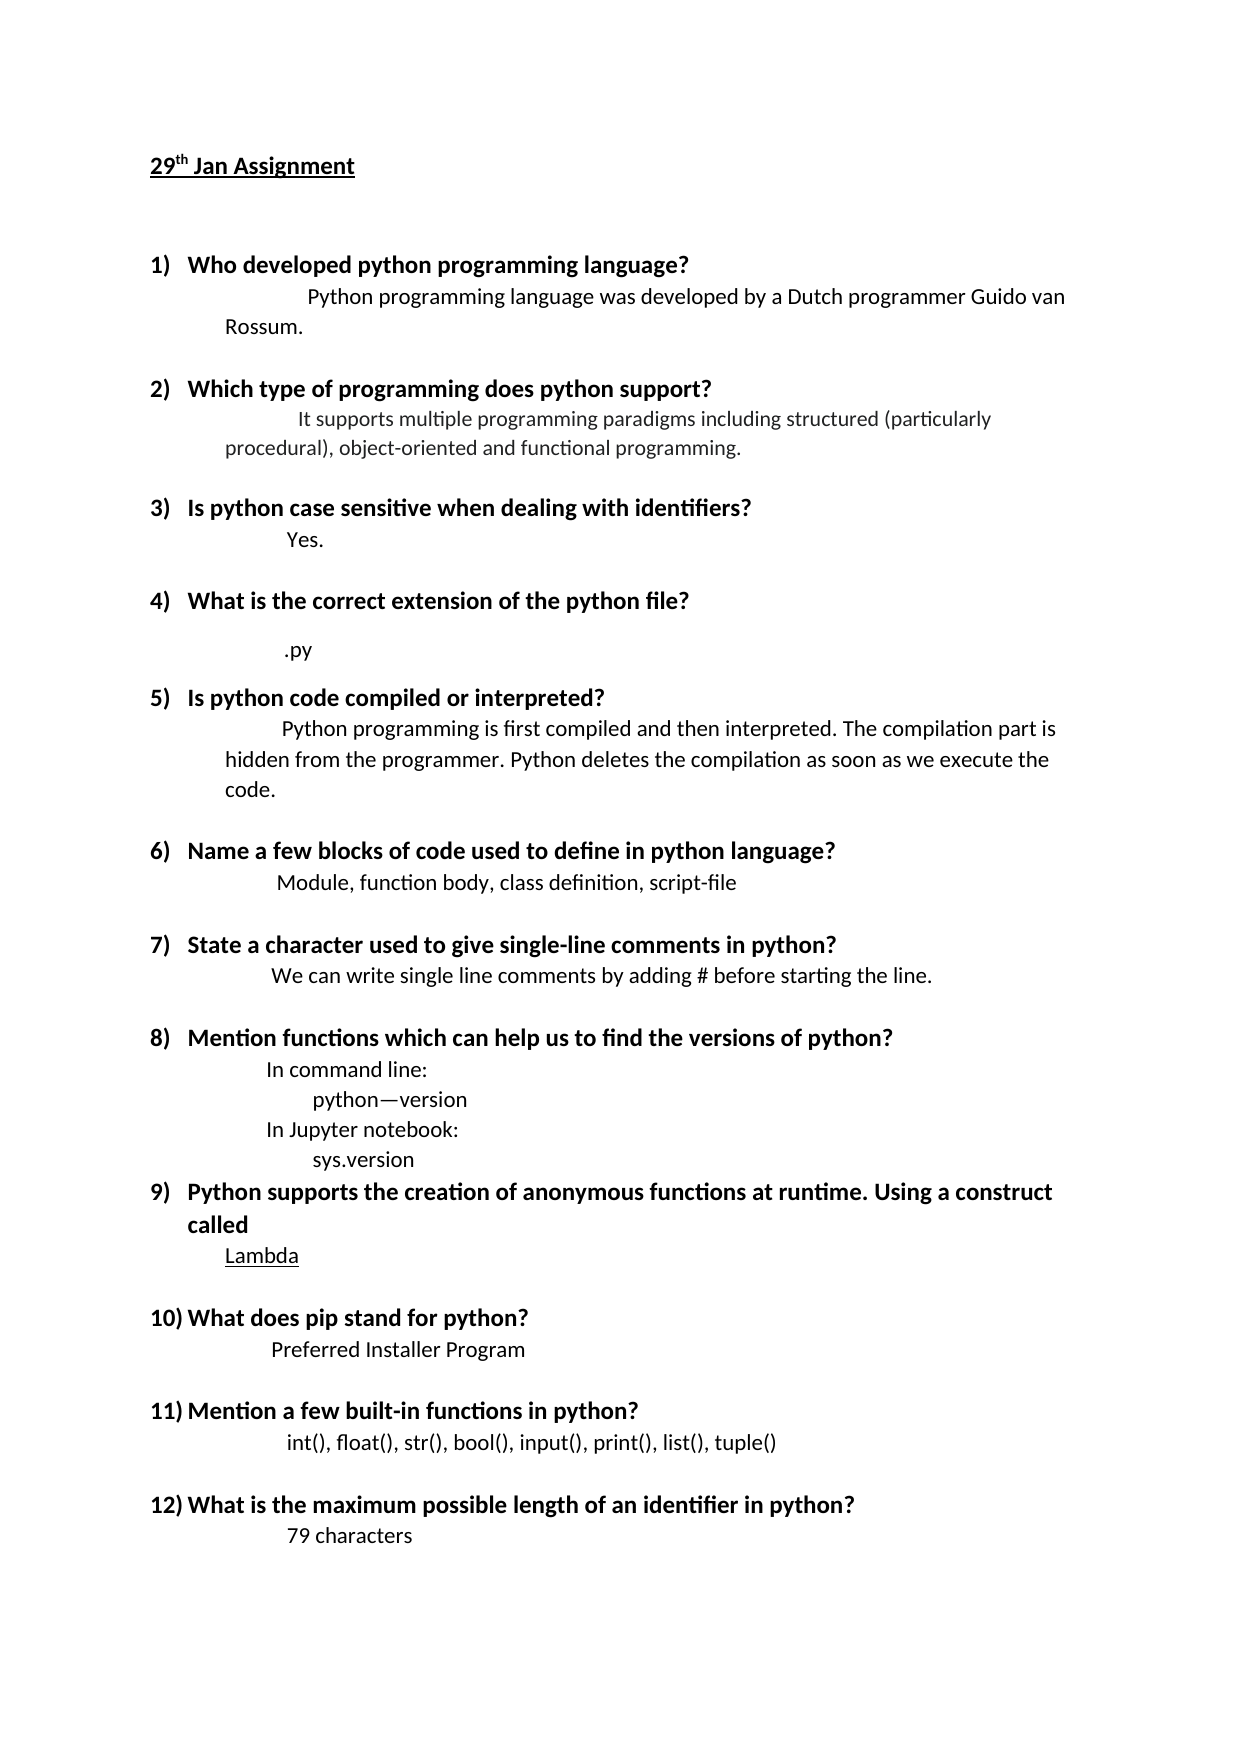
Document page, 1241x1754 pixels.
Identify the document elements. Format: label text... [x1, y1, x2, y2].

list In Jupyter notebook: [225, 1115, 1090, 1143]
list What does pip stand for python? [150, 1302, 1090, 1333]
list Python supports the creation of anonymous functions at runtime. Using a construct called [150, 1176, 1090, 1239]
list Is python code compiled or interpreted? [150, 682, 1090, 712]
list Yes. [225, 525, 1090, 553]
list State a character used to give single-line comments in python? [150, 929, 1090, 959]
list sys.version [225, 1146, 1090, 1174]
list Who developed python programming language? [150, 249, 1090, 280]
list In command line: [225, 1055, 1090, 1083]
list Lambda [225, 1242, 1090, 1270]
list Python programming is first compiled and then interpreted. The compilation part is hidden from the programmer. Python deletes the compilation as soon as we execute the code. [225, 714, 1090, 803]
list Mention a few built-in functions in python? [150, 1395, 1090, 1426]
list What is the correct extension of the python file? [150, 585, 1090, 616]
list 79 characters [225, 1522, 1090, 1550]
list Mention functions which can help us to find the versions of python? [150, 1022, 1090, 1053]
list Name a few blocks of code used to define in python language? [150, 835, 1090, 866]
text .py [150, 635, 1090, 663]
list Is python case sensitive when dealing with identifiers? [150, 492, 1090, 522]
list Module, function body, class definition, script-file [225, 868, 1090, 896]
list python—version [225, 1085, 1090, 1113]
list It supports multiple programming paradigms including structured (particularly procedural), object-oriented and functional programming. [225, 406, 1090, 461]
list Python programming language was developed by a Dutch programmer Guido van Rossum. [225, 282, 1090, 340]
text 29th Jan Assignment [150, 150, 1090, 181]
list Preferred Installer Program [225, 1335, 1090, 1363]
list int(), float(), str(), bool(), input(), print(), list(), tuple() [225, 1428, 1090, 1456]
list What is the maximum possible length of an identifier in python? [150, 1489, 1090, 1519]
list Which type of programming does python support? [150, 373, 1090, 403]
list We can write single line comments by adding # before starting the line. [225, 962, 1090, 990]
